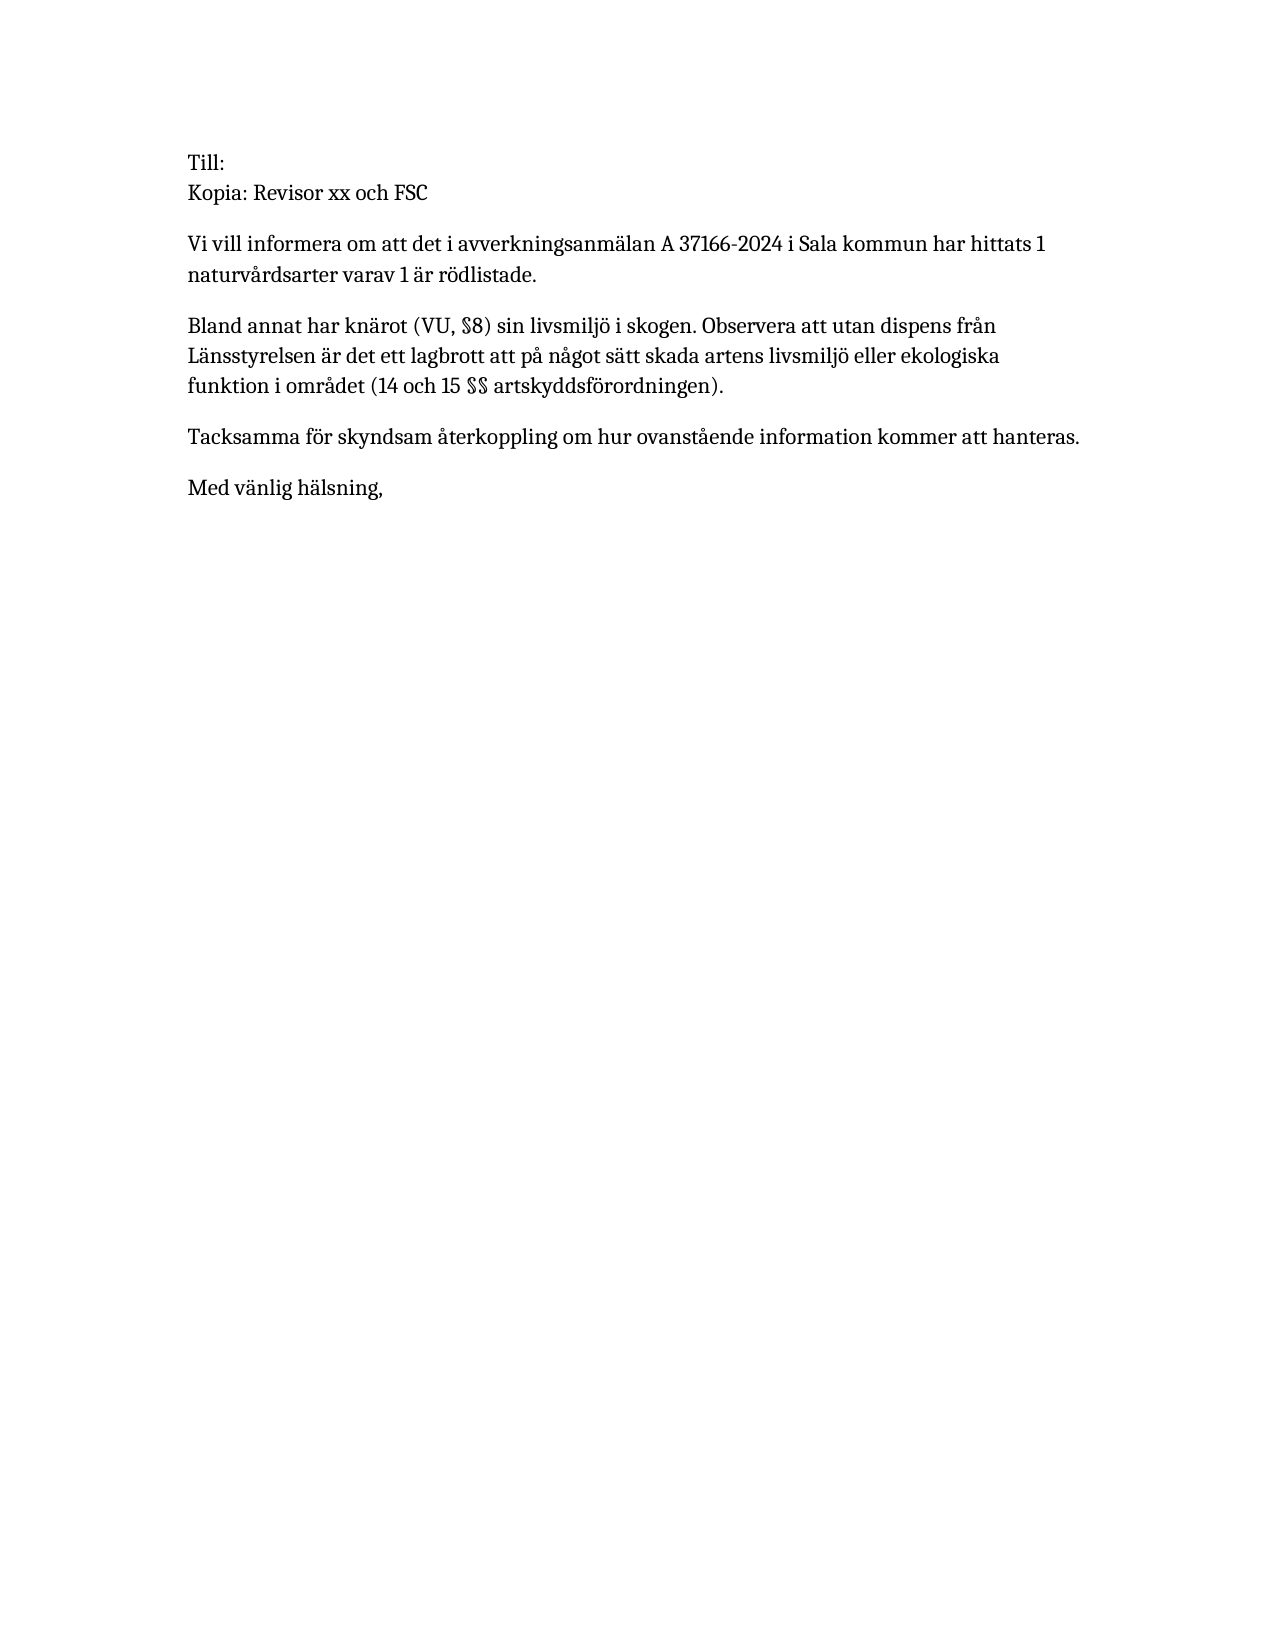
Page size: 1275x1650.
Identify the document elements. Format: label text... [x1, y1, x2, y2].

text Vi vill informera om att det i avverkningsanmälan A 37166-2024 i Sala kommun har hittats 1 naturvårdsarter varav 1 är rödlistade. [187, 231, 1087, 288]
text Till: Kopia: Revisor xx och FSC [187, 150, 1087, 207]
text Med vänlig hälsning, [187, 475, 1087, 532]
text Tacksamma för skyndsam återkoppling om hur ovanstående information kommer att hanteras. [187, 424, 1087, 450]
text Bland annat har knärot (VU, §8) sin livsmiljö i skogen. Observera att utan dispens från Länsstyrelsen är det ett lagbrott att på något sätt skada artens livsmiljö eller ekologiska funktion i området (14 och 15 §§ artskyddsförordningen). [187, 312, 1087, 399]
